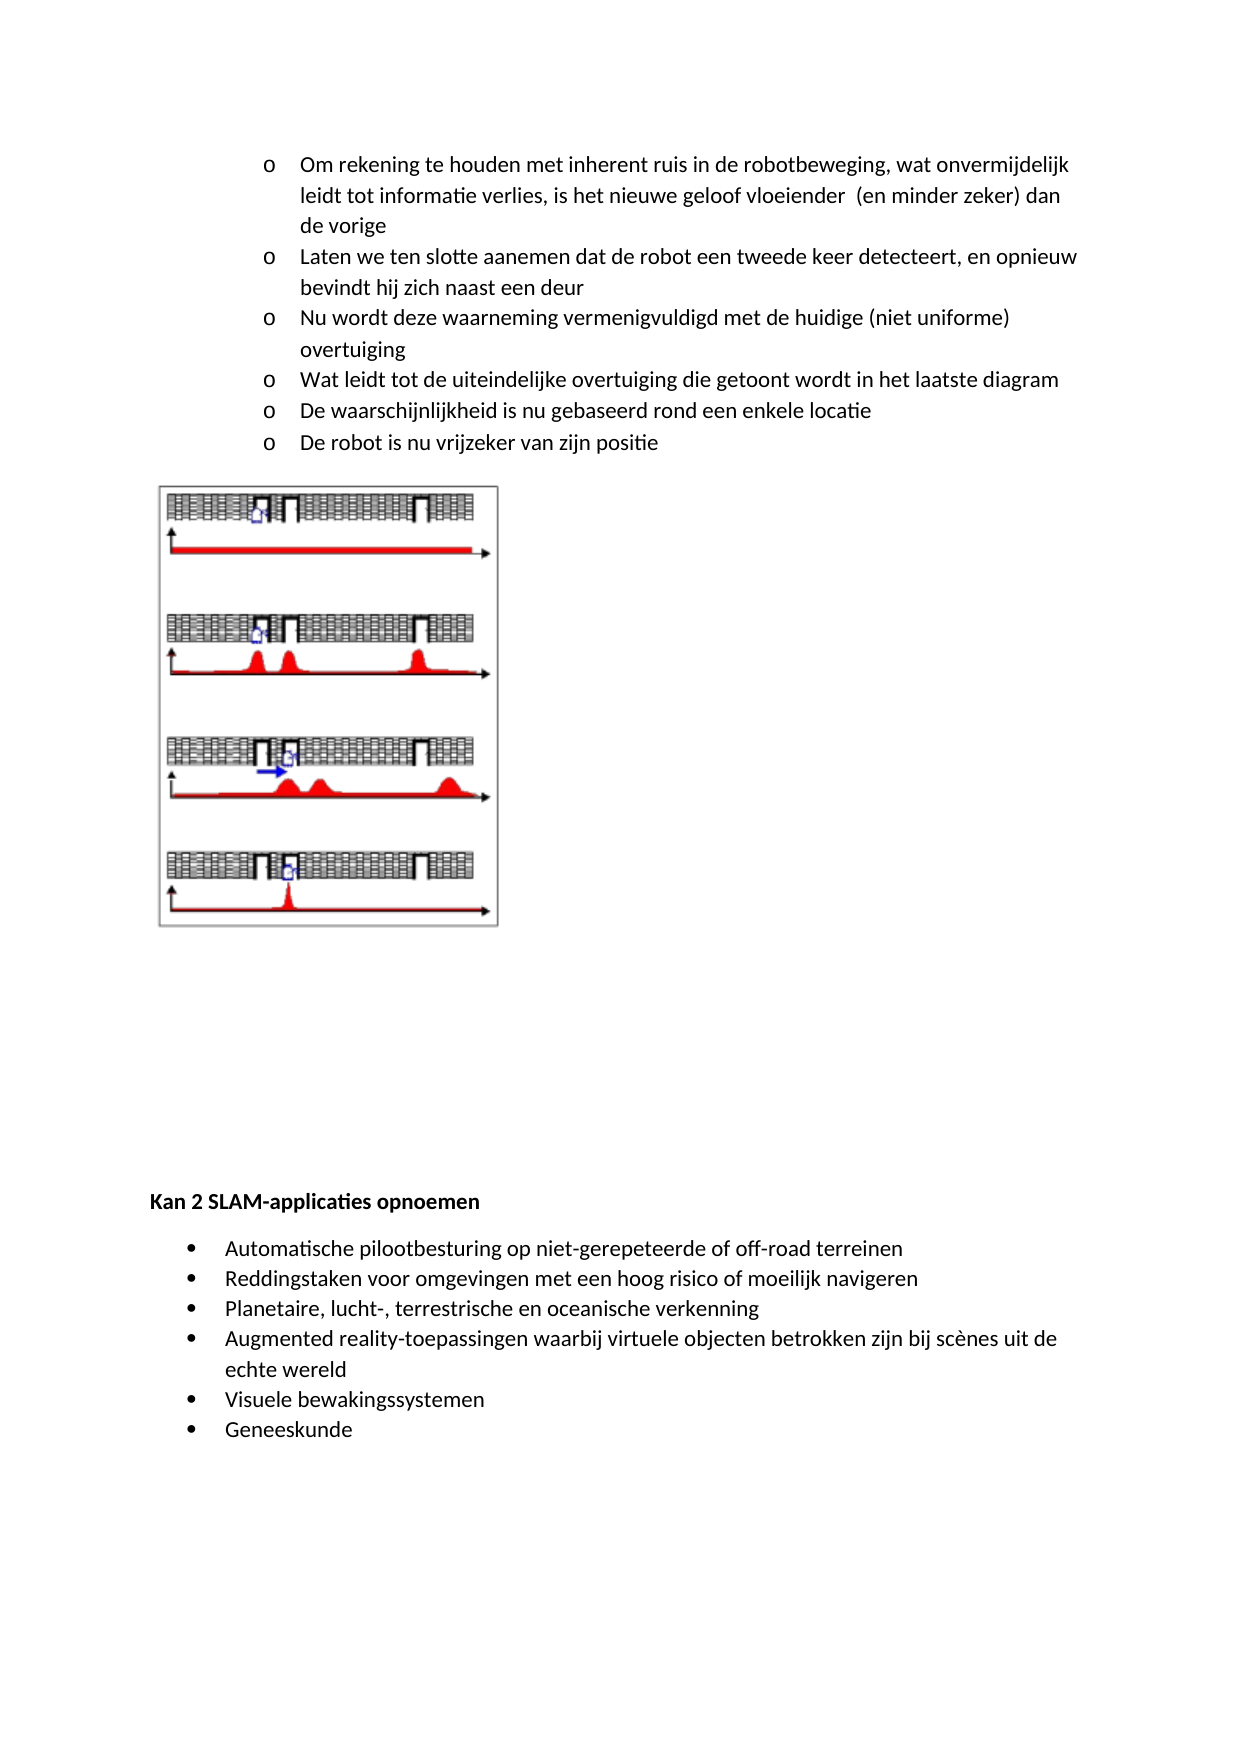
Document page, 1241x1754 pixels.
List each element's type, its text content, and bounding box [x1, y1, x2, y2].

list Laten we ten slotte aanemen dat de robot een tweede keer detecteert, en opnieuw bevindt hij zich naast een deur [262, 242, 1090, 301]
picture [150, 476, 516, 934]
list De robot is nu vrijzeker van zijn positie [262, 428, 1090, 457]
list Om rekening te houden met inherent ruis in de robotbeweging, wat onvermijdelijk leidt tot informatie verlies, is het nieuwe geloof vloeiender (en minder zeker) dan de vorige [262, 150, 1090, 239]
list Reddingstaken voor omgevingen met een hoog risico of moeilijk navigeren [187, 1264, 1090, 1292]
list De waarschijnlijkheid is nu gebaseerd rond een enkele locatie [262, 396, 1090, 426]
list Augmented reality-toepassingen waarbij virtuele objecten betrokken zijn bij scènes uit de echte wereld [187, 1324, 1090, 1383]
list Automatische pilootbesturing op niet-gerepeteerde of off-road terreinen [187, 1234, 1090, 1262]
list Planetaire, lucht-, terrestrische en oceanische verkenning [187, 1294, 1090, 1322]
list Wat leidt tot de uiteindelijke overtuiging die getoont wordt in het laatste diagram [262, 365, 1090, 394]
list Geneeskunde [187, 1415, 1090, 1443]
list Nu wordt deze waarneming vermenigvuldigd met de huidige (niet uniforme) overtuiging [262, 303, 1090, 363]
text Kan 2 SLAM-applicaties opnoemen [150, 1187, 1090, 1215]
list Visuele bewakingssystemen [187, 1385, 1090, 1413]
